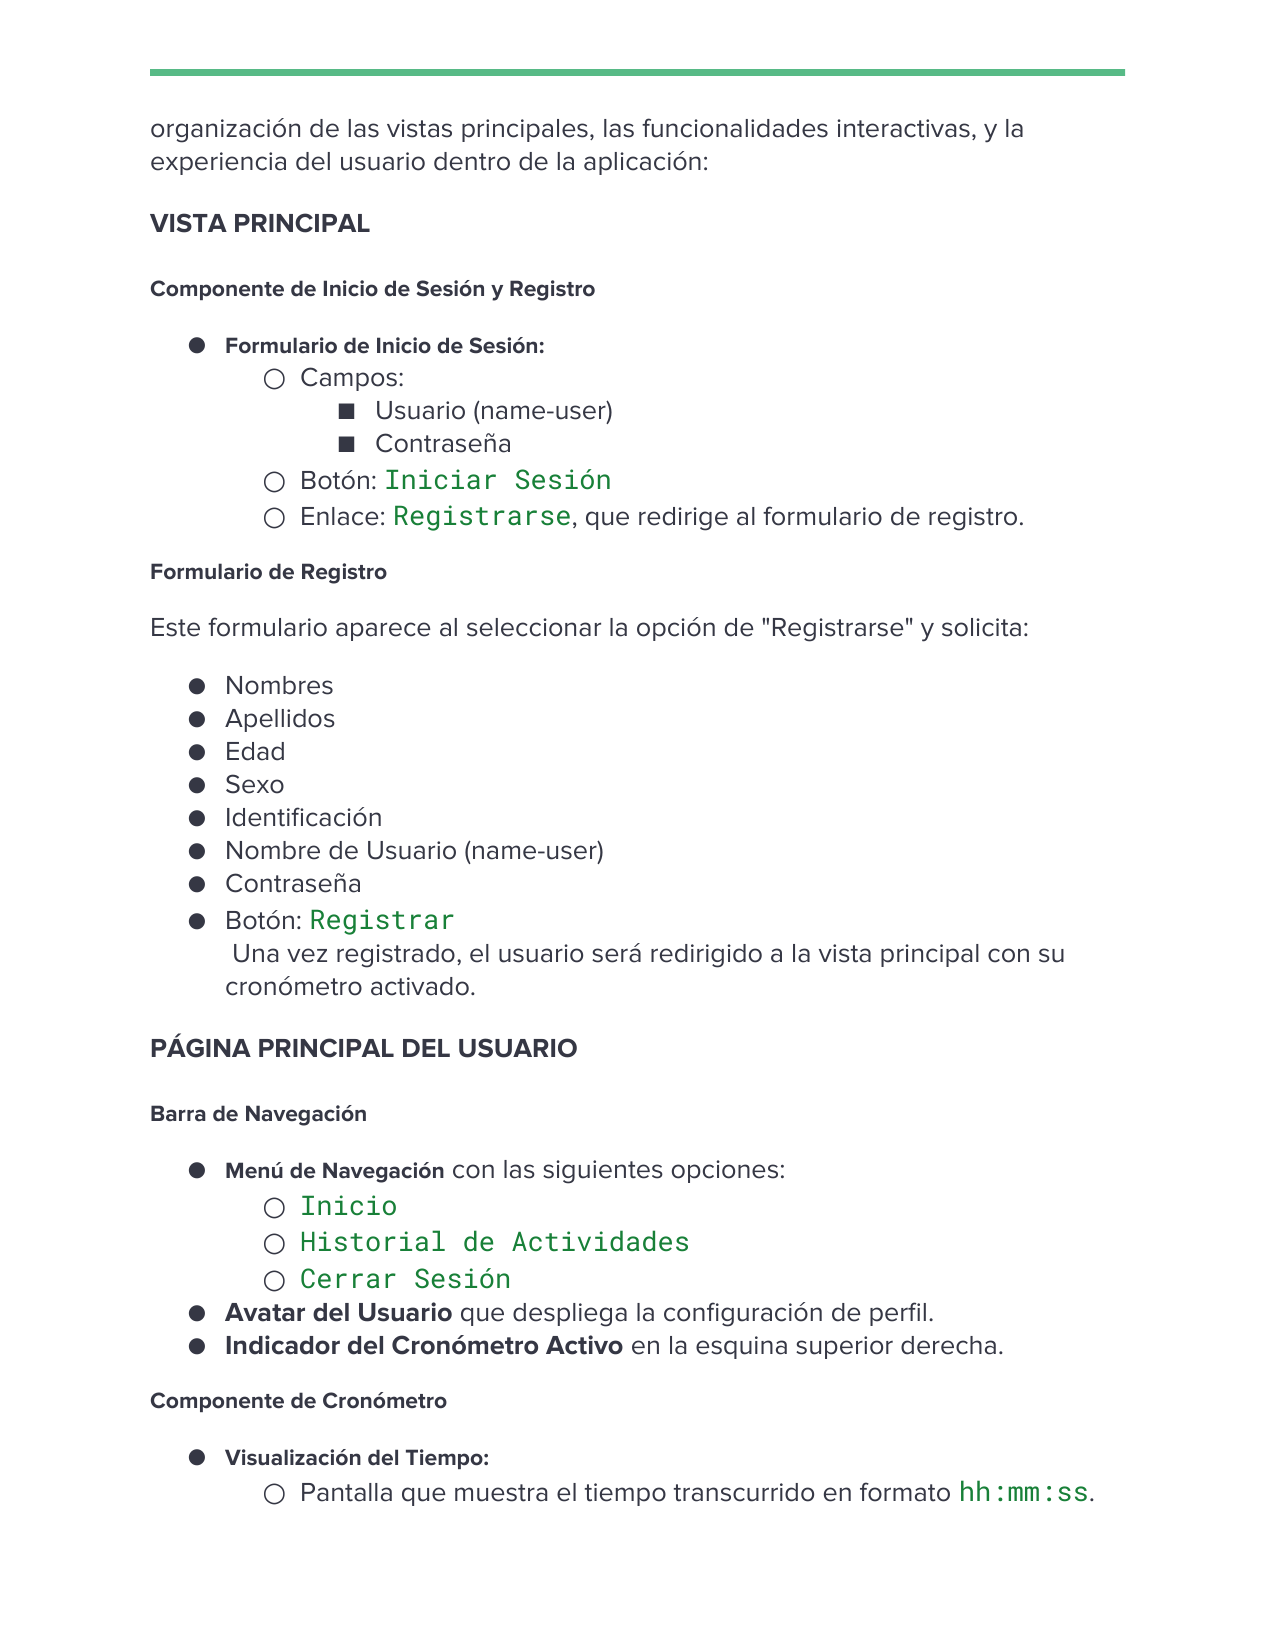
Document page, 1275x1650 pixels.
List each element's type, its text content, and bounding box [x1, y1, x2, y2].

list Formulario de Inicio de Sesión: [187, 328, 1125, 362]
picture [150, 69, 1125, 76]
list Nombre de Usuario (name-user) [187, 835, 1125, 868]
list Inicio [262, 1186, 1125, 1223]
list Avatar del Usuario que despliega la configuración de perfil. [187, 1296, 1125, 1329]
list Historial de Actividades [262, 1223, 1125, 1259]
list Menú de Navegación con las siguientes opciones: [187, 1153, 1125, 1186]
list Visualización del Tiempo: [187, 1440, 1125, 1473]
subtitle Componente de Inicio de Sesión y Registro [150, 276, 1125, 303]
list Edad [187, 736, 1125, 769]
subtitle PÁGINA PRINCIPAL DEL USUARIO [150, 1033, 1125, 1066]
list Sexo [187, 769, 1125, 802]
subtitle VISTA PRINCIPAL [150, 208, 1125, 241]
list Botón: Registrar Una vez registrado, el usuario será redirigido a la vista principal con su cronómetro activado. [187, 901, 1125, 1003]
list Campos: [262, 362, 1125, 394]
list Usuario (name-user) [337, 394, 1125, 428]
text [150, 112, 1125, 178]
list Contraseña [337, 428, 1125, 461]
subtitle Barra de Navegación [150, 1101, 1125, 1128]
list Enlace: Registrarse, que redirige al formulario de registro. [262, 497, 1125, 534]
list Contraseña [187, 868, 1125, 901]
list Indicador del Cronómetro Activo en la esquina superior derecha. [187, 1329, 1125, 1362]
list Identificación [187, 802, 1125, 835]
list Apellidos [187, 703, 1125, 736]
list Pantalla que muestra el tiempo transcurrido en formato hh:mm:ss. [262, 1473, 1125, 1510]
list Nombres [187, 670, 1125, 703]
text Este formulario aparece al seleccionar la opción de "Registrarse" y solicita: [150, 612, 1125, 645]
subtitle Formulario de Registro [150, 559, 1125, 587]
list Botón: Iniciar Sesión [262, 461, 1125, 497]
subtitle Componente de Cronómetro [150, 1387, 1125, 1415]
list Cerrar Sesión [262, 1259, 1125, 1296]
